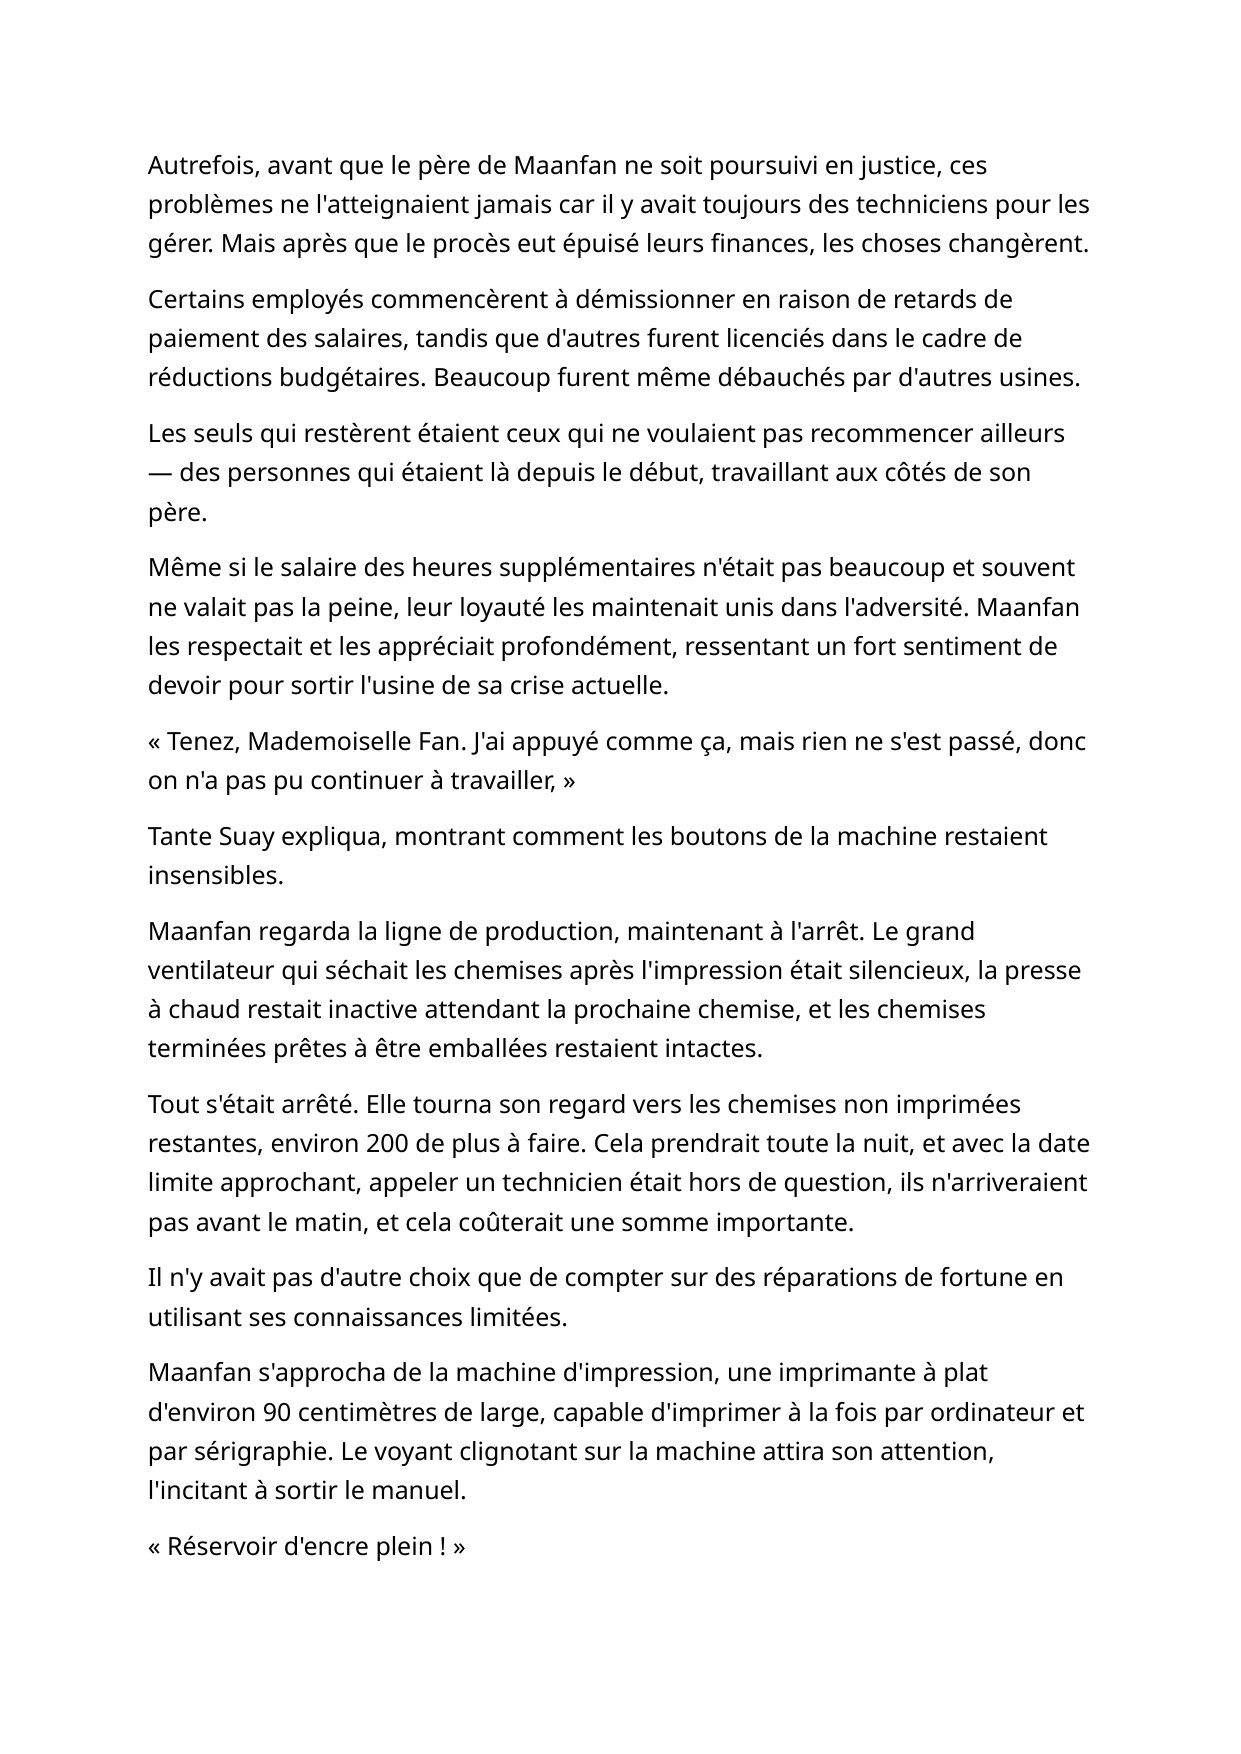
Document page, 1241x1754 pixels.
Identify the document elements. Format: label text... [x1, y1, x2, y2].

text « Tenez, Mademoiselle Fan. J'ai appuyé comme ça, mais rien ne s'est passé, donc on n'a pas pu continuer à travailler, » [148, 723, 1093, 797]
text Les seuls qui restèrent étaient ceux qui ne voulaient pas recommencer ailleurs — des personnes qui étaient là depuis le début, travaillant aux côtés de son père. [148, 416, 1093, 528]
text Autrefois, avant que le père de Maanfan ne soit poursuivi en justice, ces problèmes ne l'atteignaient jamais car il y avait toujours des techniciens pour les gérer. Mais après que le procès eut épuisé leurs finances, les choses changèrent. [148, 148, 1093, 260]
text Même si le salaire des heures supplémentaires n'était pas beaucoup et souvent ne valait pas la peine, leur loyauté les maintenait unis dans l'adversité. Maanfan les respectait et les appréciait profondément, ressentant un fort sentiment de devoir pour sortir l'usine de sa crise actuelle. [148, 550, 1093, 702]
text Tout s'était arrêté. Elle tourna son regard vers les chemises non imprimées restantes, environ 200 de plus à faire. Cela prendrait toute la nuit, et avec la date limite approchant, appeler un technicien était hors de question, ils n'arriveraient pas avant le matin, et cela coûterait une somme importante. [148, 1087, 1093, 1238]
text « Réservoir d'encre plein ! » [148, 1528, 1093, 1562]
text Tante Suay expliqua, montrant comment les boutons de la machine restaient insensibles. [148, 818, 1093, 892]
text Il n'y avait pas d'autre choix que de compter sur des réparations de fortune en utilisant ses connaissances limitées. [148, 1260, 1093, 1333]
text Certains employés commencèrent à démissionner en raison de retards de paiement des salaires, tandis que d'autres furent licenciés dans le cadre de réductions budgétaires. Beaucoup furent même débauchés par d'autres usines. [148, 282, 1093, 394]
text Maanfan regarda la ligne de production, maintenant à l'arrêt. Le grand ventilateur qui séchait les chemises après l'impression était silencieux, la presse à chaud restait inactive attendant la prochaine chemise, et les chemises terminées prêtes à être emballées restaient intactes. [148, 913, 1093, 1065]
text Maanfan s'approcha de la machine d'impression, une imprimante à plat d'environ 90 centimètres de large, capable d'imprimer à la fois par ordinateur et par sérigraphie. Le voyant clignotant sur la machine attira son attention, l'incitant à sortir le manuel. [148, 1355, 1093, 1507]
